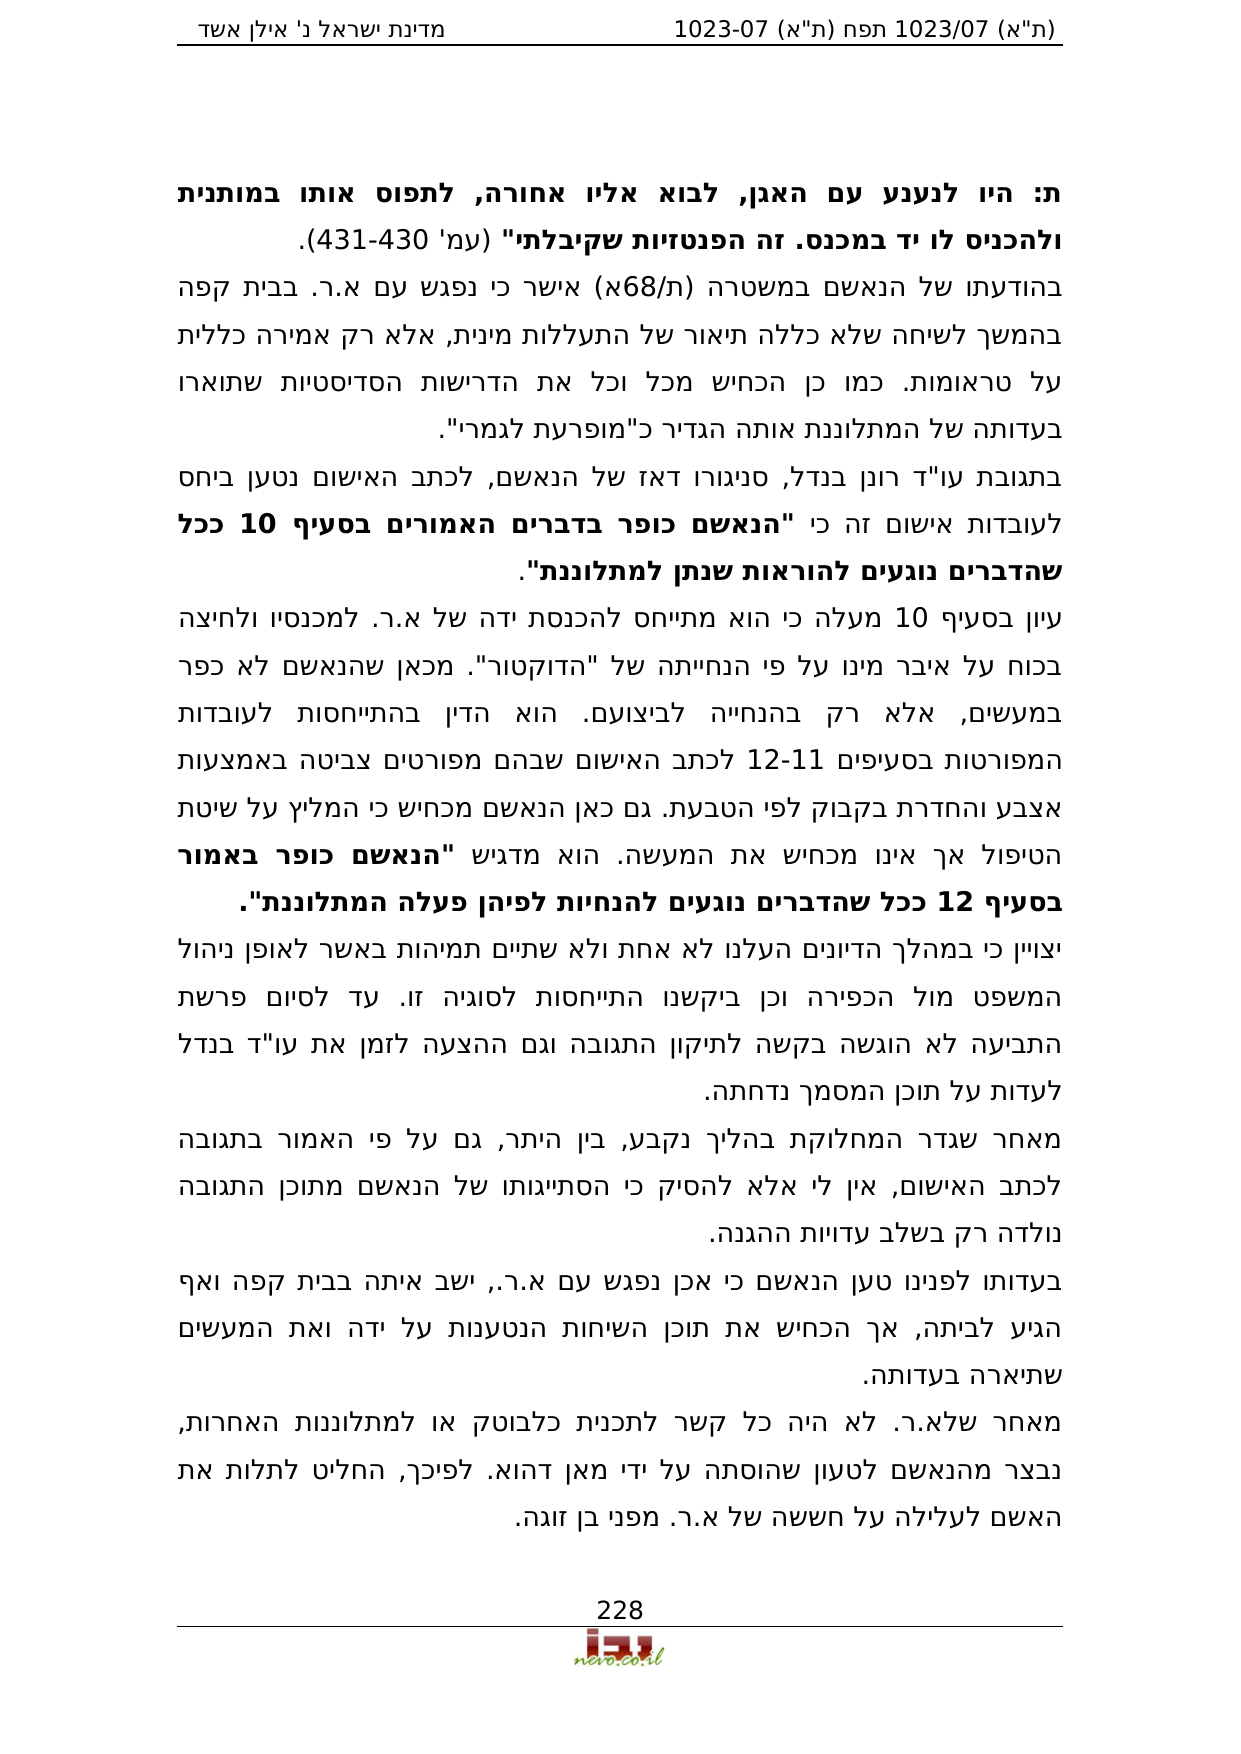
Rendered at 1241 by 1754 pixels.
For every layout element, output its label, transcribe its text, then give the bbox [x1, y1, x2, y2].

picture [574, 1628, 666, 1667]
text בתגובת עו"ד רונן בנדל, סניגורו דאז של הנאשם, לכתב האישום נטען ביחס לעובדות אישום זה כי "הנאשם כופר בדברים האמורים בסעיף 10 ככל שהדברים נוגעים להוראות שנתן למתלוננת". [177, 461, 1063, 587]
text ת: היו לנענע עם האגן, לבוא אליו אחורה, לתפוס אותו במותנית ולהכניס לו יד במכנס. זה הפנטזיות שקיבלתי" (עמ' 431-430). [177, 177, 1063, 256]
text יצויין כי במהלך הדיונים העלנו לא אחת ולא שתיים תמיהות באשר לאופן ניהול המשפט מול הכפירה וכן ביקשנו התייחסות לסוגיה זו. עד לסיום פרשת התביעה לא הוגשה בקשה לתיקון התגובה וגם ההצעה לזמן את עו"ד בנדל לעדות על תוכן המסמך נדחתה. [177, 934, 1063, 1107]
text מאחר שגדר המחלוקת בהליך נקבע, בין היתר, גם על פי האמור בתגובה לכתב האישום, אין לי אלא להסיק כי הסתייגותו של הנאשם מתוכן התגובה נולדה רק בשלב עדויות ההגנה. [177, 1123, 1063, 1249]
text מאחר שלא.ר. לא היה כל קשר לתכנית כלבוטק או למתלוננות האחרות, נבצר מהנאשם לטעון שהוסתה על ידי מאן דהוא. לפיכך, החליט לתלות את האשם לעלילה על חששה של א.ר. מפני בן זוגה. [177, 1407, 1063, 1533]
text עיון בסעיף 10 מעלה כי הוא מתייחס להכנסת ידה של א.ר. למכנסיו ולחיצה בכוח על איבר מינו על פי הנחייתה של "הדוקטור". מכאן שהנאשם לא כפר במעשים, אלא רק בהנחייה לביצועם. הוא הדין בהתייחסות לעובדות המפורטות בסעיפים 12-11 לכתב האישום שבהם מפורטים צביטה באמצעות אצבע והחדרת בקבוק לפי הטבעת. גם כאן הנאשם מכחיש כי המליץ על שיטת הטיפול אך אינו מכחיש את המעשה. הוא מדגיש "הנאשם כופר באמור בסעיף 12 ככל שהדברים נוגעים להנחיות לפיהן פעלה המתלוננת". [177, 603, 1063, 918]
text בעדותו לפנינו טען הנאשם כי אכן נפגש עם א.ר., ישב איתה בבית קפה ואף הגיע לביתה, אך הכחיש את תוכן השיחות הנטענות על ידה ואת המעשים שתיארה בעדותה. [177, 1265, 1063, 1391]
text בהודעתו של הנאשם במשטרה (ת/68א) אישר כי נפגש עם א.ר. בבית קפה בהמשך לשיחה שלא כללה תיאור של התעללות מינית, אלא רק אמירה כללית על טראומות. כמו כן הכחיש מכל וכל את הדרישות הסדיסטיות שתוארו בעדותה של המתלוננת אותה הגדיר כ"מופרעת לגמרי". [177, 272, 1063, 445]
